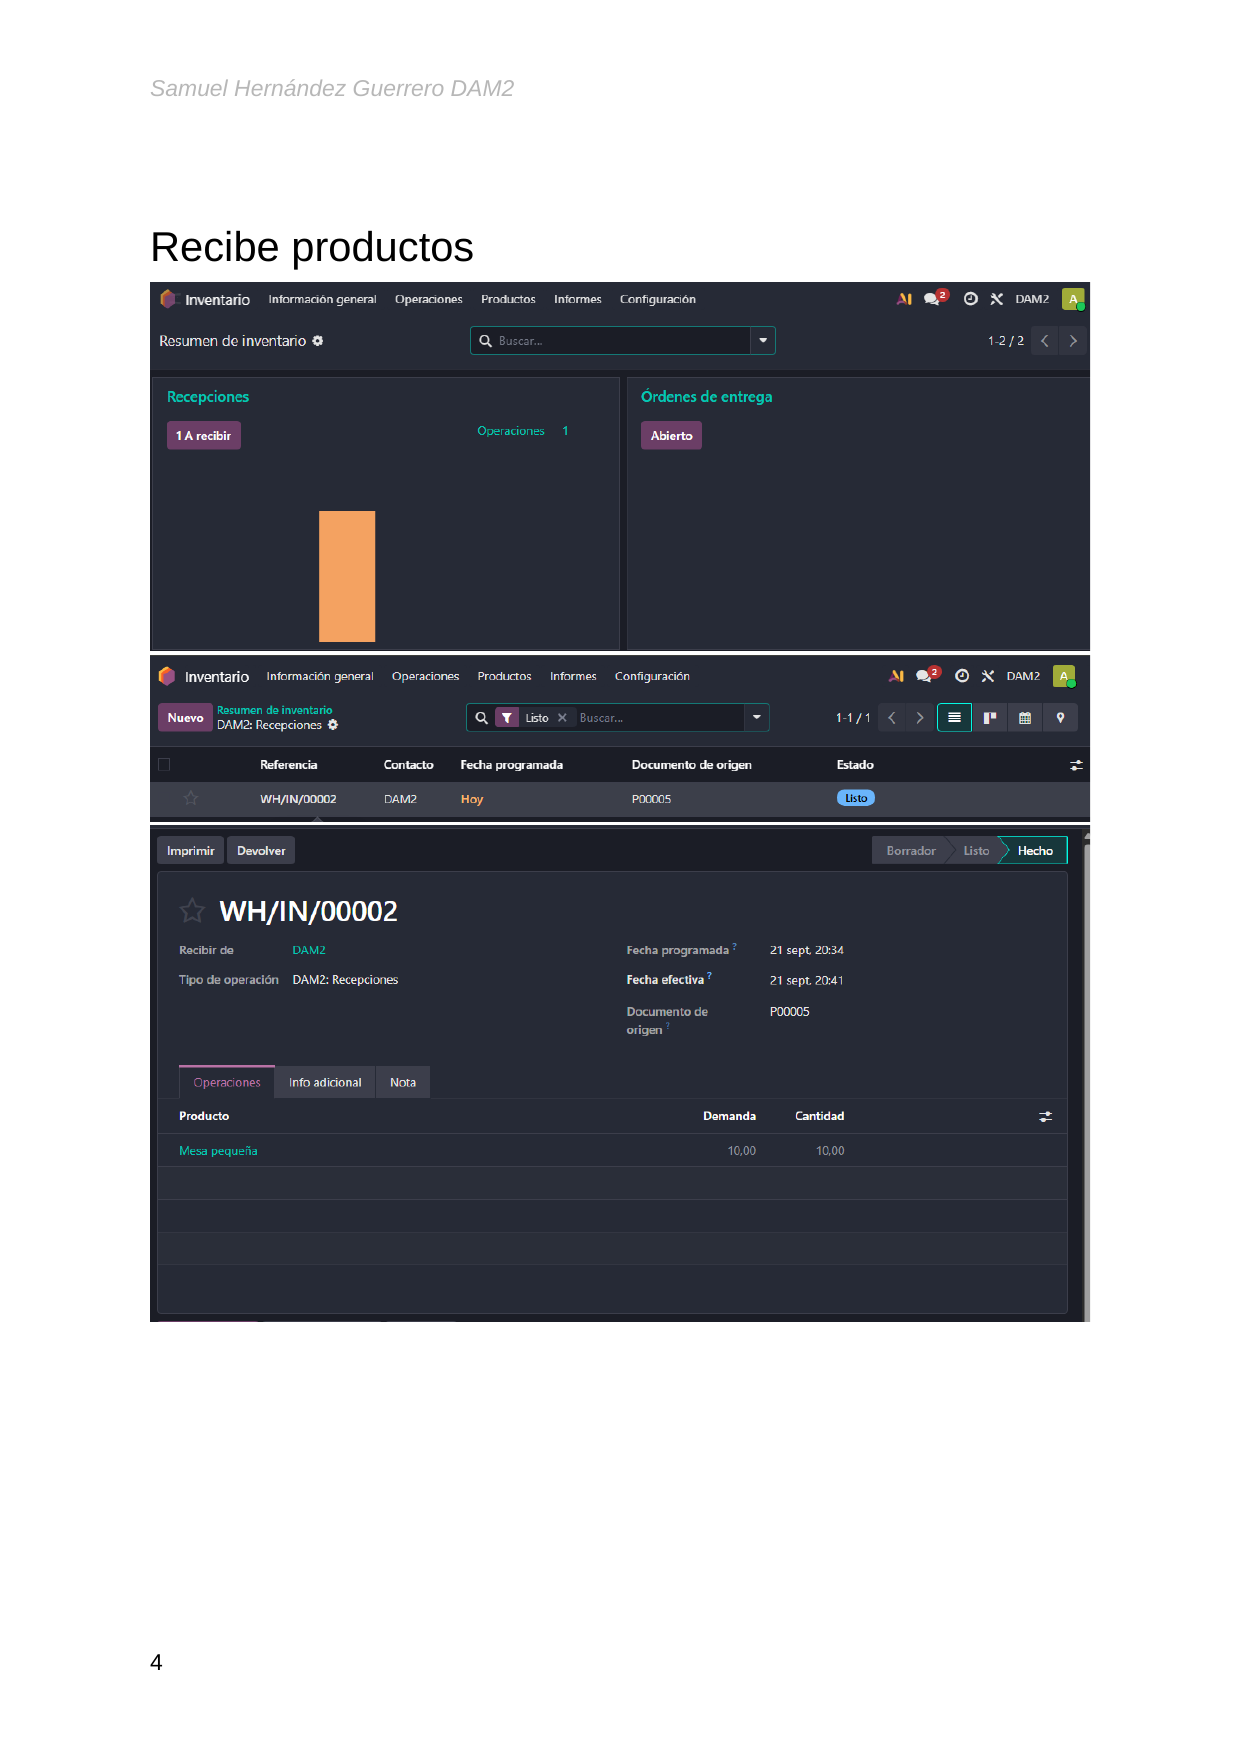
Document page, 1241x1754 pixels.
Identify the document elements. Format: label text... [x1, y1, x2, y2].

picture [150, 282, 1091, 651]
picture [150, 655, 1091, 822]
picture [150, 825, 1091, 1322]
subtitle Recibe productos [150, 222, 1090, 270]
